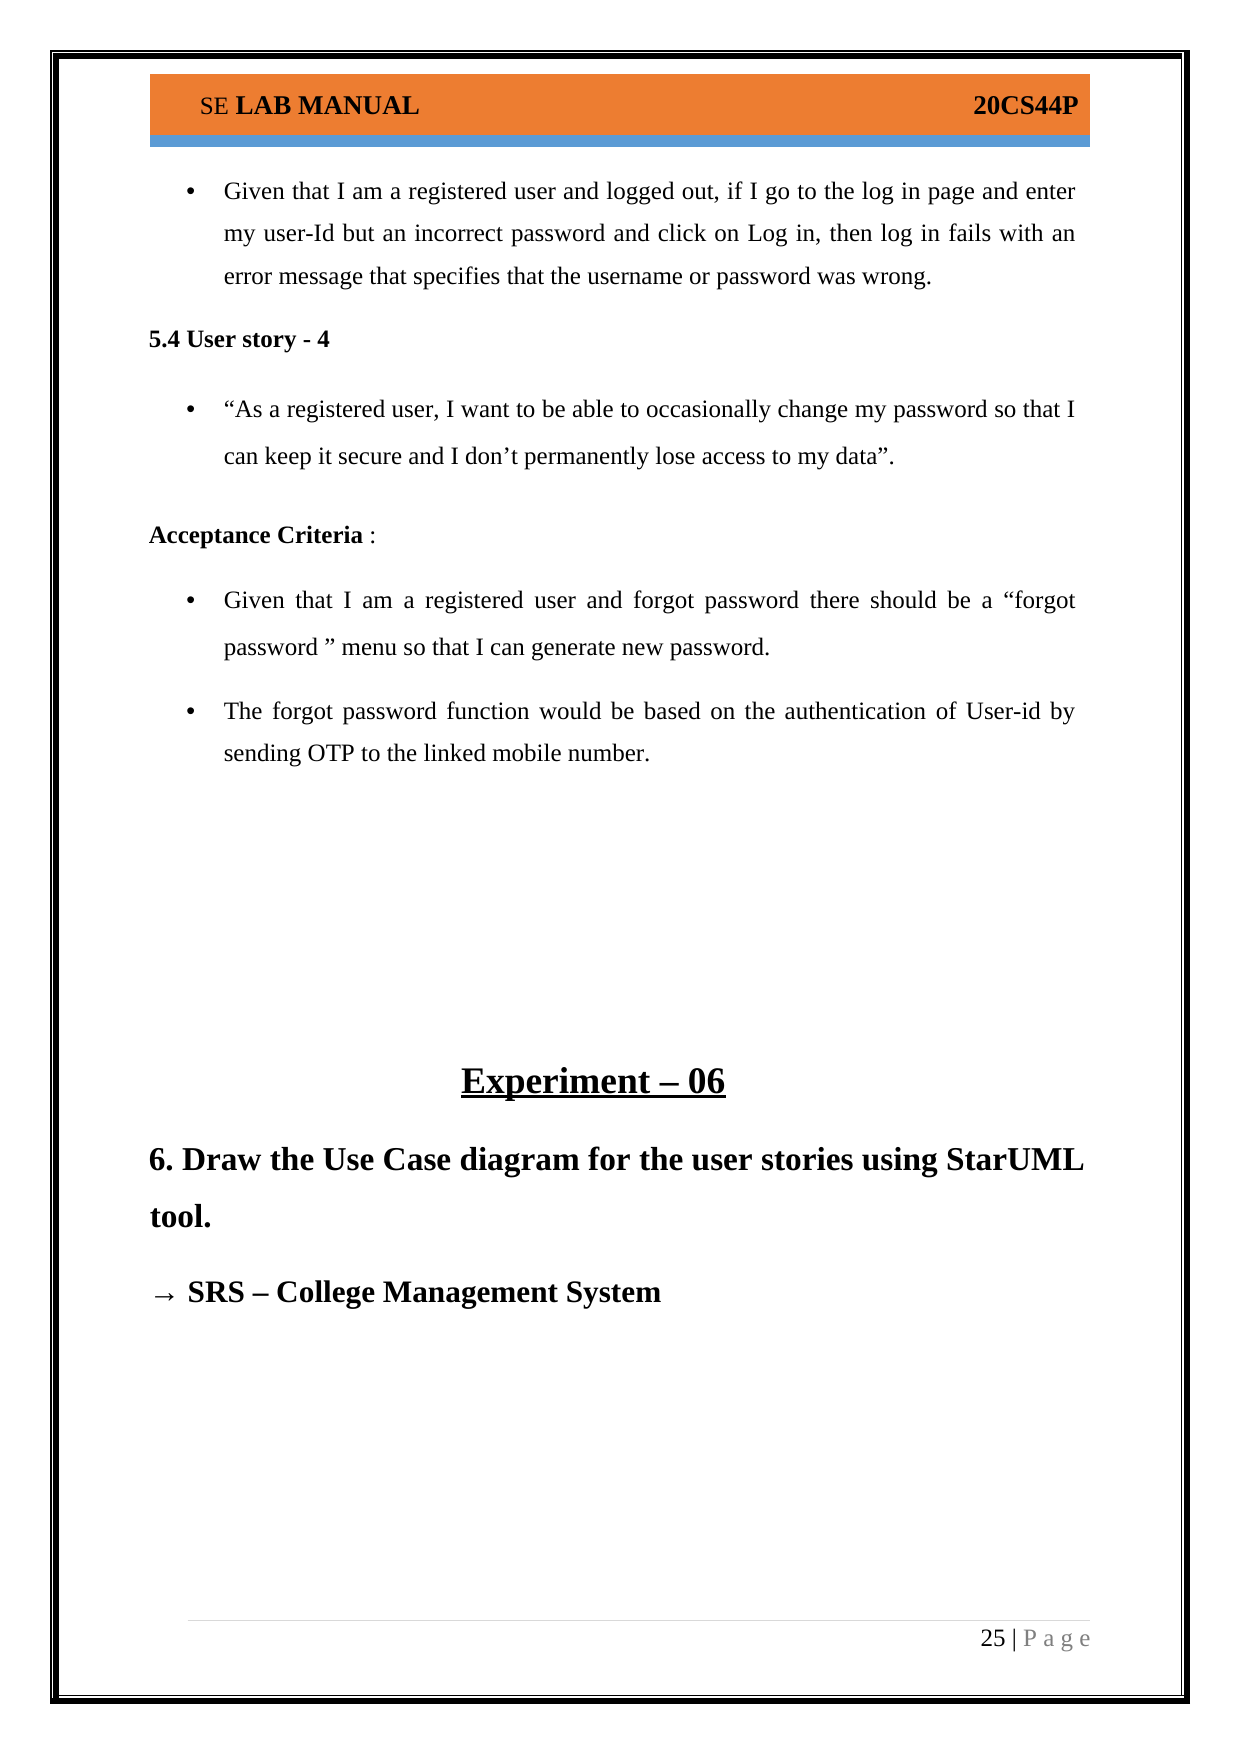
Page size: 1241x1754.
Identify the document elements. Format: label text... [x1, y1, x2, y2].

list Given that I am a registered user and forgot password there should be a “forgot password ” menu so that I can generate new password. [186, 584, 1076, 661]
text 6. Draw the Use Case diagram for the user stories using StarUML tool. [148, 1139, 1090, 1235]
text 5.4 User story - 4 [148, 324, 1090, 353]
text Acceptance Criteria : [148, 521, 1090, 549]
list “As a registered user, I want to be able to occasionally change my password so that I can keep it secure and I don’t permanently lose access to my data”. [186, 393, 1076, 470]
subtitle Experiment – 06 [150, 1058, 1036, 1101]
text → SRS – College Management System [148, 1273, 1090, 1309]
list The forgot password function would be based on the authentication of User-id by sending OTP to the linked mobile number. [186, 696, 1076, 767]
list Given that I am a registered user and logged out, if I go to the log in page and enter my user-Id but an incorrect password and click on Log in, then log in fails with an error message that specifies that the username or password was wrong. [186, 176, 1076, 289]
